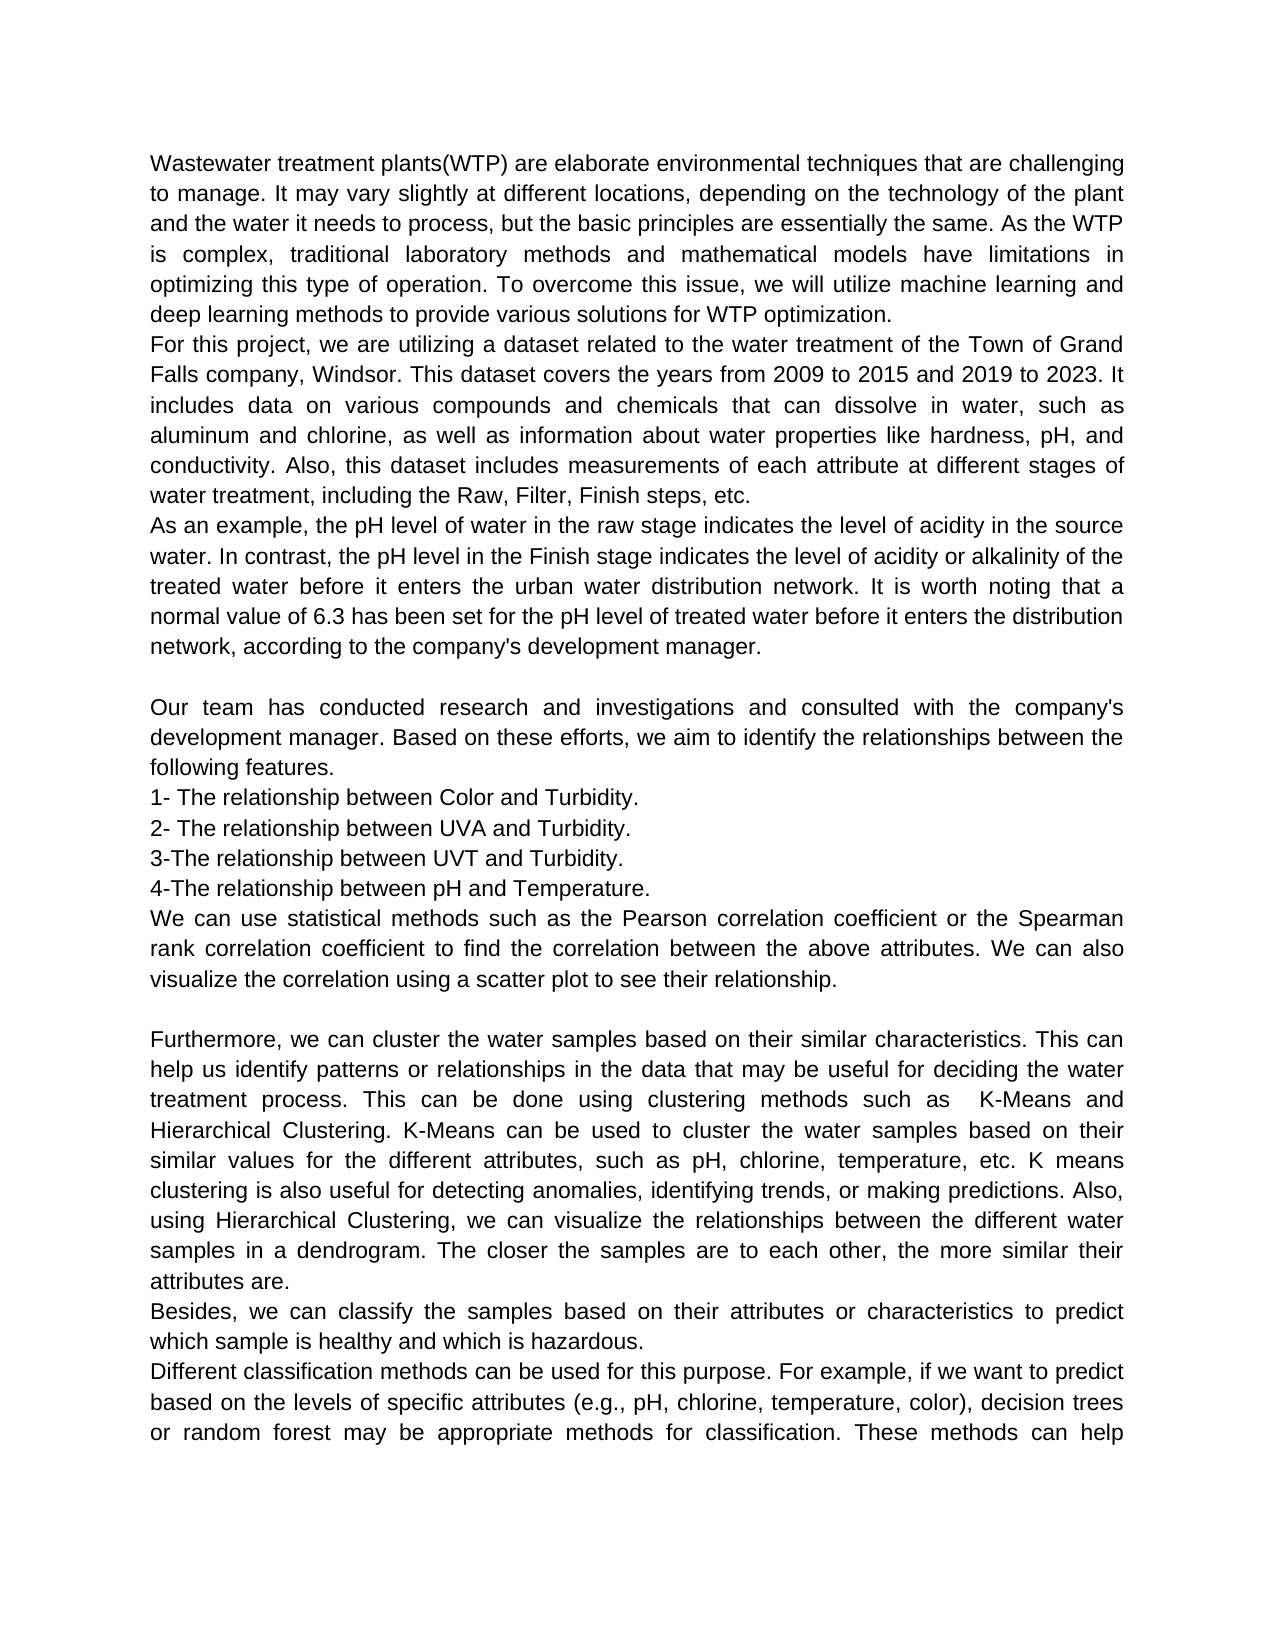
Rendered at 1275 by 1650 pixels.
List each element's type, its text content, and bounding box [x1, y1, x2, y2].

text As an example, the pH level of water in the raw stage indicates the level of acidity in the source water. In contrast, the pH level in the Finish stage indicates the level of acidity or alkalinity of the treated water before it enters the urban water distribution network. It is worth noting that a normal value of 6.3 has been set for the pH level of treated water before it enters the distribution network, according to the company's development manager. [150, 512, 1125, 660]
text Furthermore, we can cluster the water samples based on their similar characteristics. This can help us identify patterns or relationships in the data that may be useful for deciding the water treatment process. This can be done using clustering methods such as K-Means and Hierarchical Clustering. K-Means can be used to cluster the water samples based on their similar values for the different attributes, such as pH, chlorine, temperature, etc. K means clustering is also useful for detecting anomalies, identifying trends, or making predictions. Also, using Hierarchical Clustering, we can visualize the relationships between the different water samples in a dendrogram. The closer the samples are to each other, the more similar their attributes are. [150, 1026, 1125, 1294]
text 2- The relationship between UVA and Turbidity. [150, 814, 1125, 841]
text For this project, we are utilizing a dataset related to the water treatment of the Town of Grand Falls company, Windsor. This dataset covers the years from 2009 to 2015 and 2019 to 2023. It includes data on various compounds and chemicals that can dissolve in water, such as aluminum and chlorine, as well as information about water properties like hardness, pH, and conductivity. Also, this dataset includes measurements of each attribute at different stages of water treatment, including the Raw, Filter, Finish steps, etc. [150, 331, 1125, 509]
text Our team has conducted research and investigations and consulted with the company's development manager. Based on these efforts, we aim to identify the relationships between the following features. [150, 694, 1125, 781]
text 4-The relationship between pH and Temperature. [150, 875, 1125, 901]
text Besides, we can classify the samples based on their attributes or characteristics to predict which sample is healthy and which is hazardous. [150, 1298, 1125, 1354]
text 1- The relationship between Color and Turbidity. [150, 784, 1125, 811]
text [150, 1358, 1125, 1445]
text Wastewater treatment plants(WTP) are elaborate environmental techniques that are challenging to manage. It may vary slightly at different locations, depending on the technology of the plant and the water it needs to process, but the basic principles are essentially the same. As the WTP is complex, traditional laboratory methods and mathematical models have limitations in optimizing this type of operation. To overcome this issue, we will utilize machine learning and deep learning methods to provide various solutions for WTP optimization. [150, 150, 1125, 327]
text We can use statistical methods such as the Pearson correlation coefficient or the Spearman rank correlation coefficient to find the correlation between the above attributes. We can also visualize the correlation using a scatter plot to see their relationship. [150, 905, 1125, 992]
text 3-The relationship between UVT and Turbidity. [150, 845, 1125, 871]
